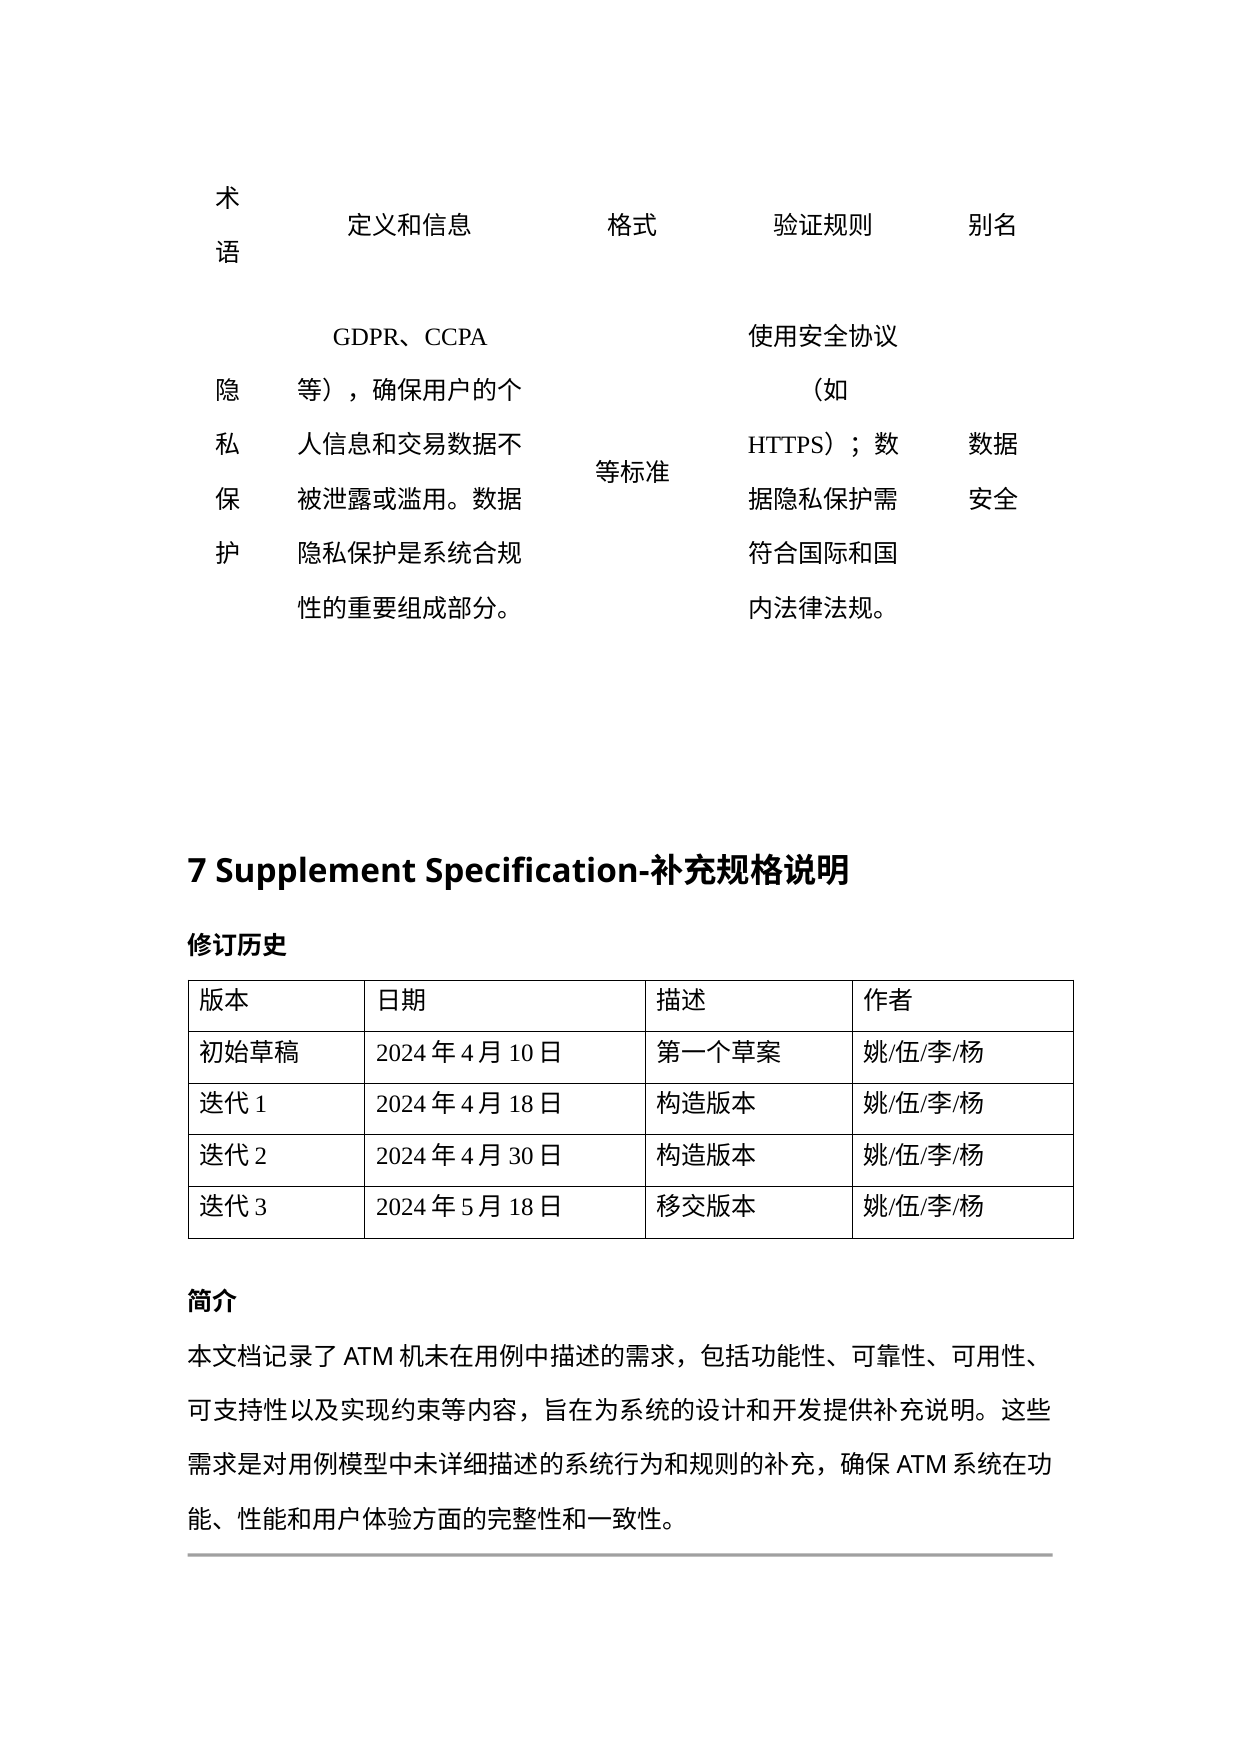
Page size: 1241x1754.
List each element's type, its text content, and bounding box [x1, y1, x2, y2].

table_cell 姚/伍/李/杨 [853, 1032, 1073, 1083]
table_cell 第一个草案 [646, 1032, 852, 1083]
subtitle 7 Supplement Specification-补充规格说明 [187, 844, 1053, 893]
table_cell 初始草稿 [189, 1032, 364, 1083]
table_header 验证规则 [713, 162, 934, 300]
table_header 定义和信息 [268, 162, 552, 300]
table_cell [713, 300, 934, 655]
table_cell 2024年4月30日 [365, 1135, 645, 1186]
table_cell 隐私保护, 数据安全 [934, 300, 1053, 655]
table_cell 2024年5月18日 [365, 1187, 645, 1237]
table_cell 迭代2 [189, 1135, 364, 1186]
table_cell 迭代1 [189, 1084, 364, 1134]
text 修订历史 [187, 925, 1053, 961]
text 本文档记录了ATM机未在用例中描述的需求，包括功能性、可靠性、可用性、可支持性以及实现约束等内容，旨在为系统的设计和开发提供补充说明。这些需求是对用例模型中未详细描述的系统行为和规则的补充，确保ATM系统在功能、性能和用户体验方面的完整性和一致性。 [187, 1336, 1053, 1535]
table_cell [268, 300, 552, 655]
table_header 格式 [552, 162, 713, 300]
table_cell 构造版本 [646, 1135, 852, 1186]
table_header 版本 [189, 981, 364, 1031]
table_header 别名 [934, 162, 1053, 300]
text 简介 [187, 1282, 1053, 1318]
table_header 作者 [853, 981, 1073, 1031]
table_cell 2024年4月10日 [365, 1032, 645, 1083]
table_cell 姚/伍/李/杨 [853, 1084, 1073, 1134]
table_cell 移交版本 [646, 1187, 852, 1237]
table_header 描述 [646, 981, 852, 1031]
table_cell 构造版本 [646, 1084, 852, 1134]
table_header 日期 [365, 981, 645, 1031]
table_header 术语 [188, 162, 268, 300]
table_cell 数据隐私保护 [188, 300, 268, 655]
table_cell 迭代3 [189, 1187, 364, 1237]
table_cell 姚/伍/李/杨 [853, 1187, 1073, 1237]
table_cell 2024年4月18日 [365, 1084, 645, 1134]
table_cell 符合GDPR、CCPA等标准 [552, 300, 713, 655]
table_cell 姚/伍/李/杨 [853, 1135, 1073, 1186]
